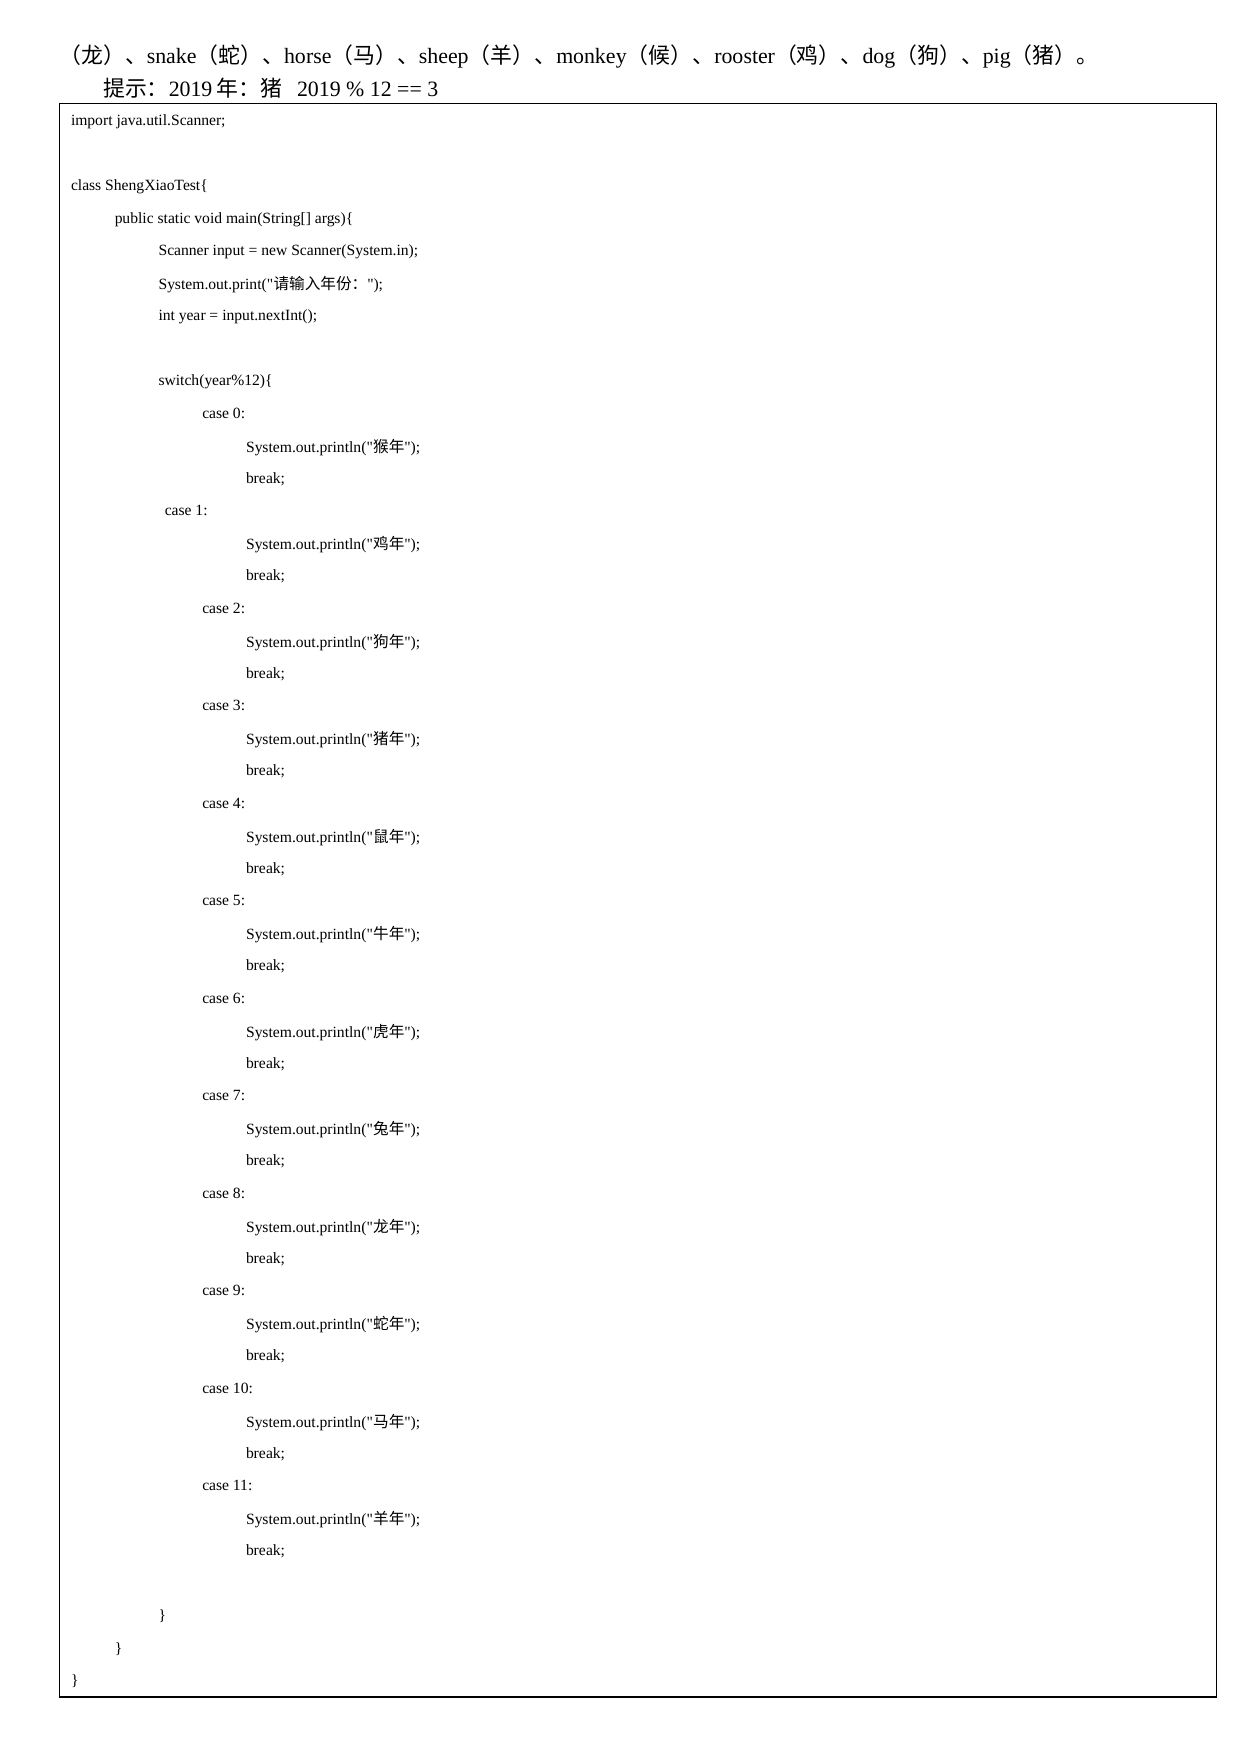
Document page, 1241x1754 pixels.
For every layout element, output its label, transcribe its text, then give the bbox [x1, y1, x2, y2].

text 提示：2019年：猪 2019 % 12 == 3 [59, 70, 1217, 103]
table_header import java.util.Scanner; class ShengXiaoTest{ public static void main(String[] args){ Scanner input = new Scanner(System.in); System.out.print("请输入年份："); int year = input.nextInt(); switch(year%12){ case 0: System.out.println("猴年"); break; case 1: System.out.println("鸡年"); break; case 2: System.out.println("狗年"); break; case 3: System.out.println("猪年"); break; case 4: System.out.println("鼠年"); break; case 5: System.out.println("牛年"); break; case 6: System.out.println("虎年"); break; case 7: System.out.println("兔年"); break; case 8: System.out.println("龙年"); break; case 9: System.out.println("蛇年"); break; case 10: System.out.println("马年"); break; case 11: System.out.println("羊年"); break; } } } [60, 104, 1216, 1696]
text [59, 38, 1217, 70]
